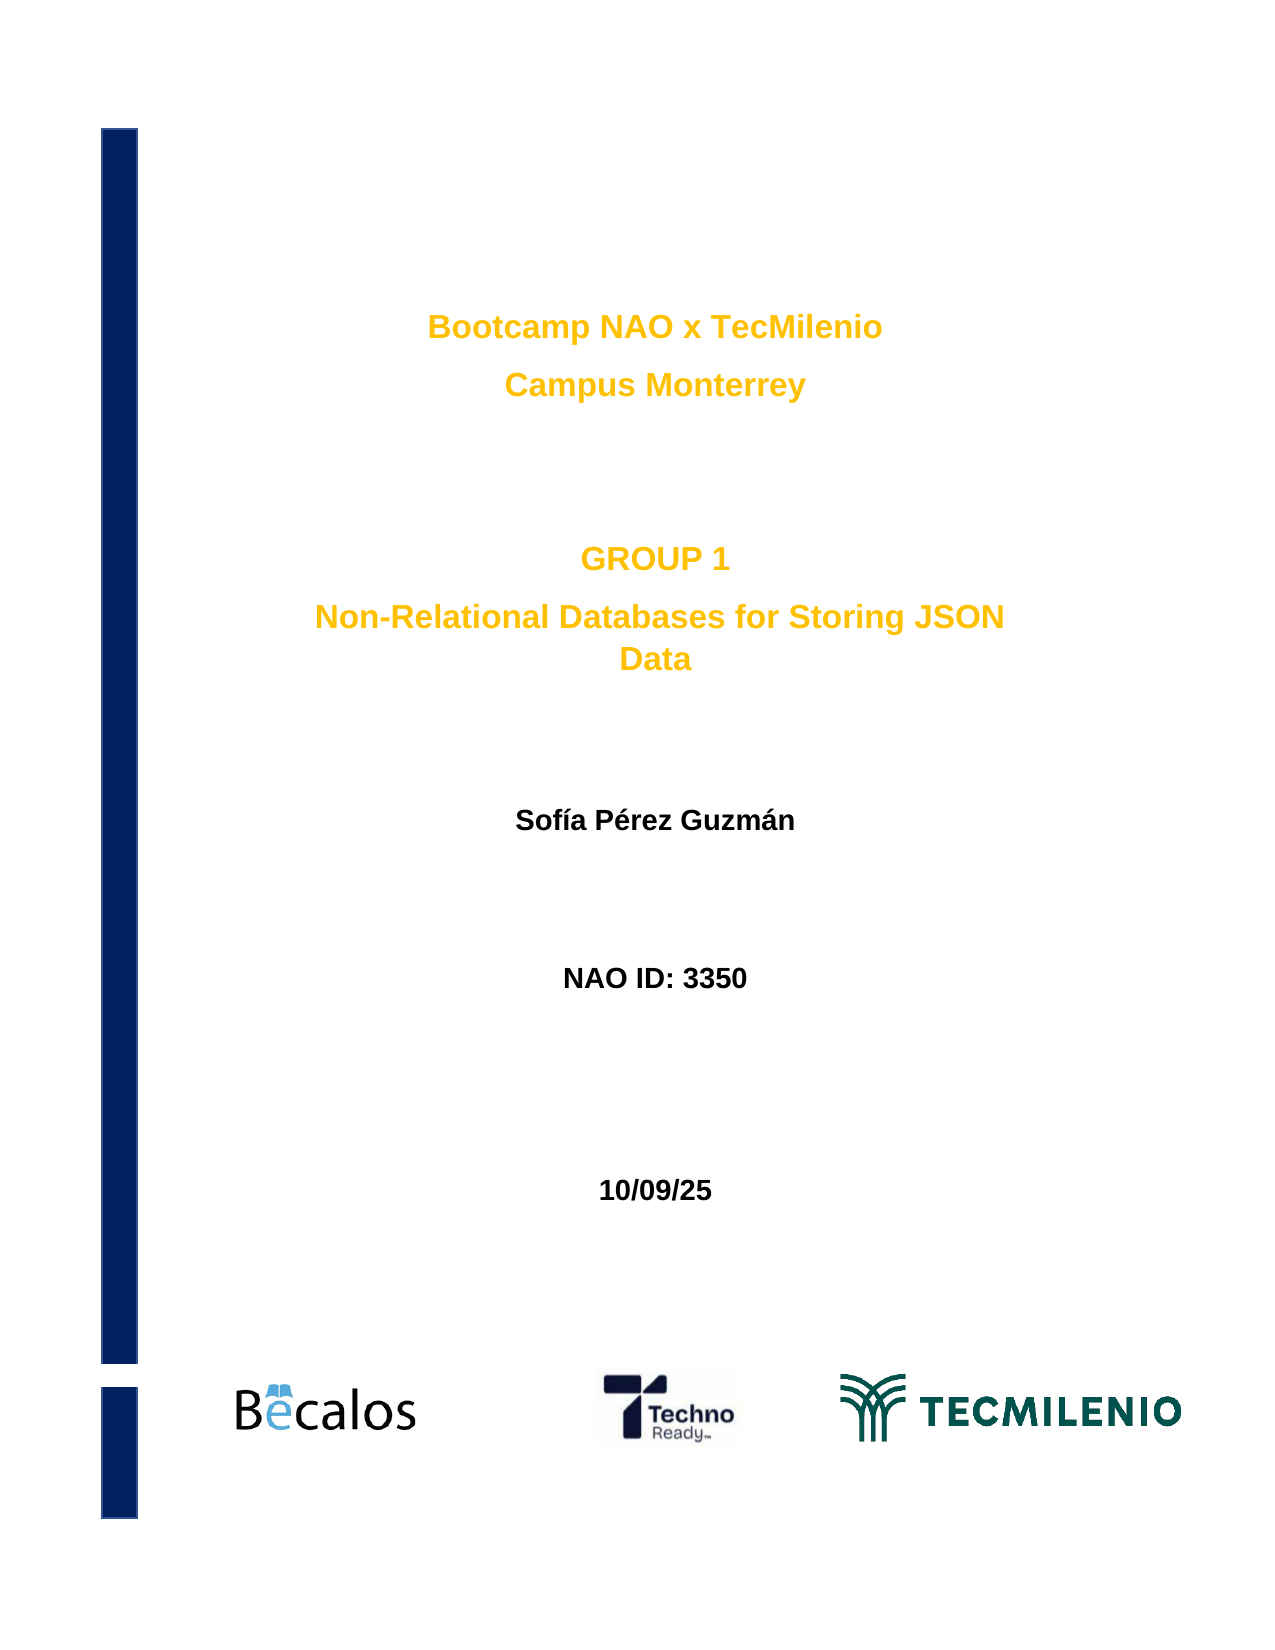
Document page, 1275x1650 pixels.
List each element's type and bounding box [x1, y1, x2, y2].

picture [817, 1345, 1204, 1470]
picture [588, 1358, 749, 1457]
picture [231, 1319, 421, 1508]
